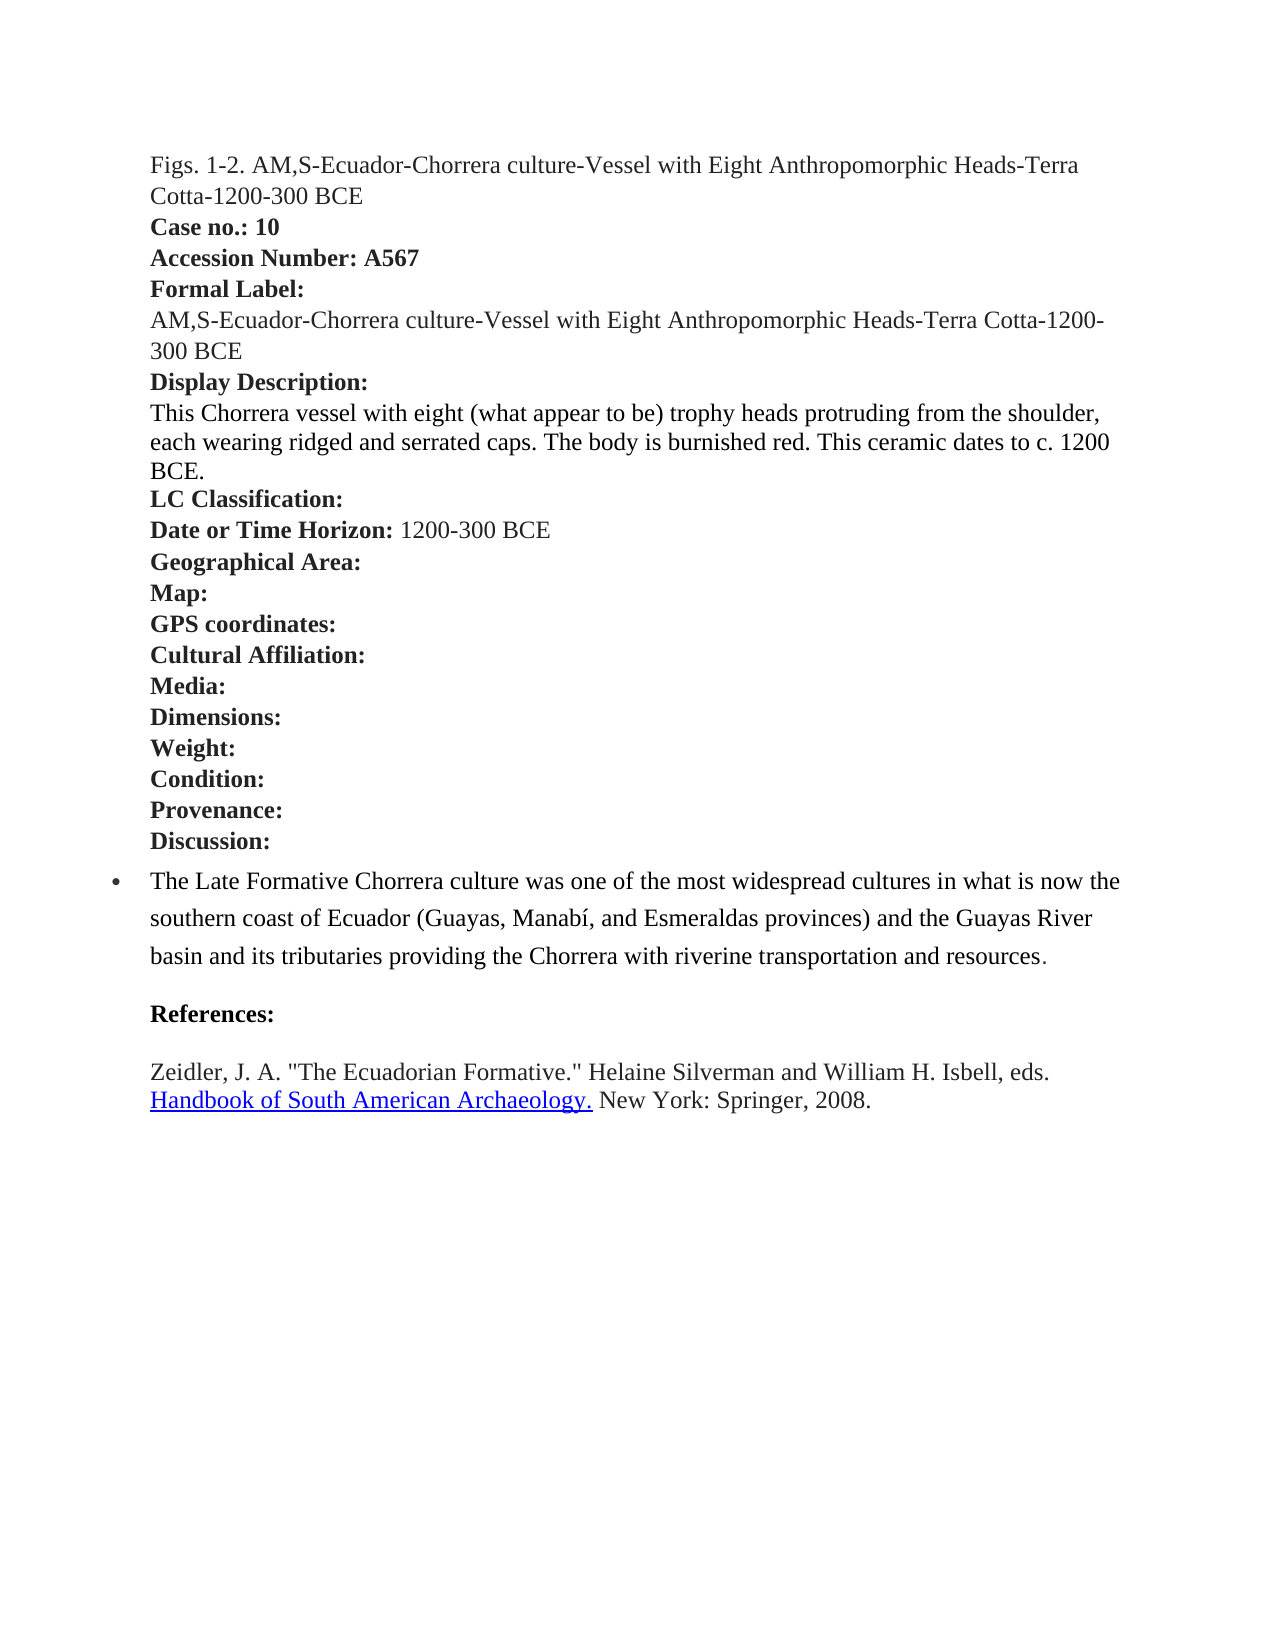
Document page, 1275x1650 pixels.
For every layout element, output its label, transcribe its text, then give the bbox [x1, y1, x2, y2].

text Zeidler, J. A. "The Ecuadorian Formative." Helaine Silverman and William H. Isbell, eds. Handbook of South American Archaeology. New York: Springer, 2008. [150, 1057, 1125, 1114]
text GPS coordinates: [150, 609, 1125, 637]
text Map: [150, 578, 1125, 606]
text Date or Time Horizon: 1200-300 BCE [150, 516, 1125, 544]
text Discussion: [150, 826, 1125, 855]
text Formal Label: [150, 274, 1125, 303]
text Display Description: [150, 367, 1125, 396]
text Provenance: [150, 795, 1125, 824]
text Accession Number: A567 [150, 243, 1125, 272]
list The Late Formative Chorrera culture was one of the most widespread cultures in what is now the southern coast of Ecuador (Guayas, Manabí, and Esmeraldas provinces) and the Guayas River basin and its tributaries providing the Chorrera with riverine transportation and resources. [112, 857, 1125, 969]
text AM,S-Ecuador-Chorrera culture-Vessel with Eight Anthropomorphic Heads-Terra Cotta-1200-300 BCE [150, 305, 1125, 365]
text Geographical Area: [150, 547, 1125, 575]
text Case no.: 10 [150, 212, 1125, 241]
text Dimensions: [150, 702, 1125, 731]
text Media: [150, 671, 1125, 699]
text Condition: [150, 764, 1125, 793]
text Figs. 1-2. AM,S-Ecuador-Chorrera culture-Vessel with Eight Anthropomorphic Heads-Terra Cotta-1200-300 BCE [150, 150, 1125, 210]
text This Chorrera vessel with eight (what appear to be) trophy heads protruding from the shoulder, each wearing ridged and serrated caps. The body is burnished red. This ceramic dates to c. 1200 BCE. [150, 398, 1125, 484]
text References: [150, 999, 1125, 1027]
text Cultural Affiliation: [150, 640, 1125, 668]
text Weight: [150, 733, 1125, 762]
text LC Classification: [150, 484, 1125, 513]
